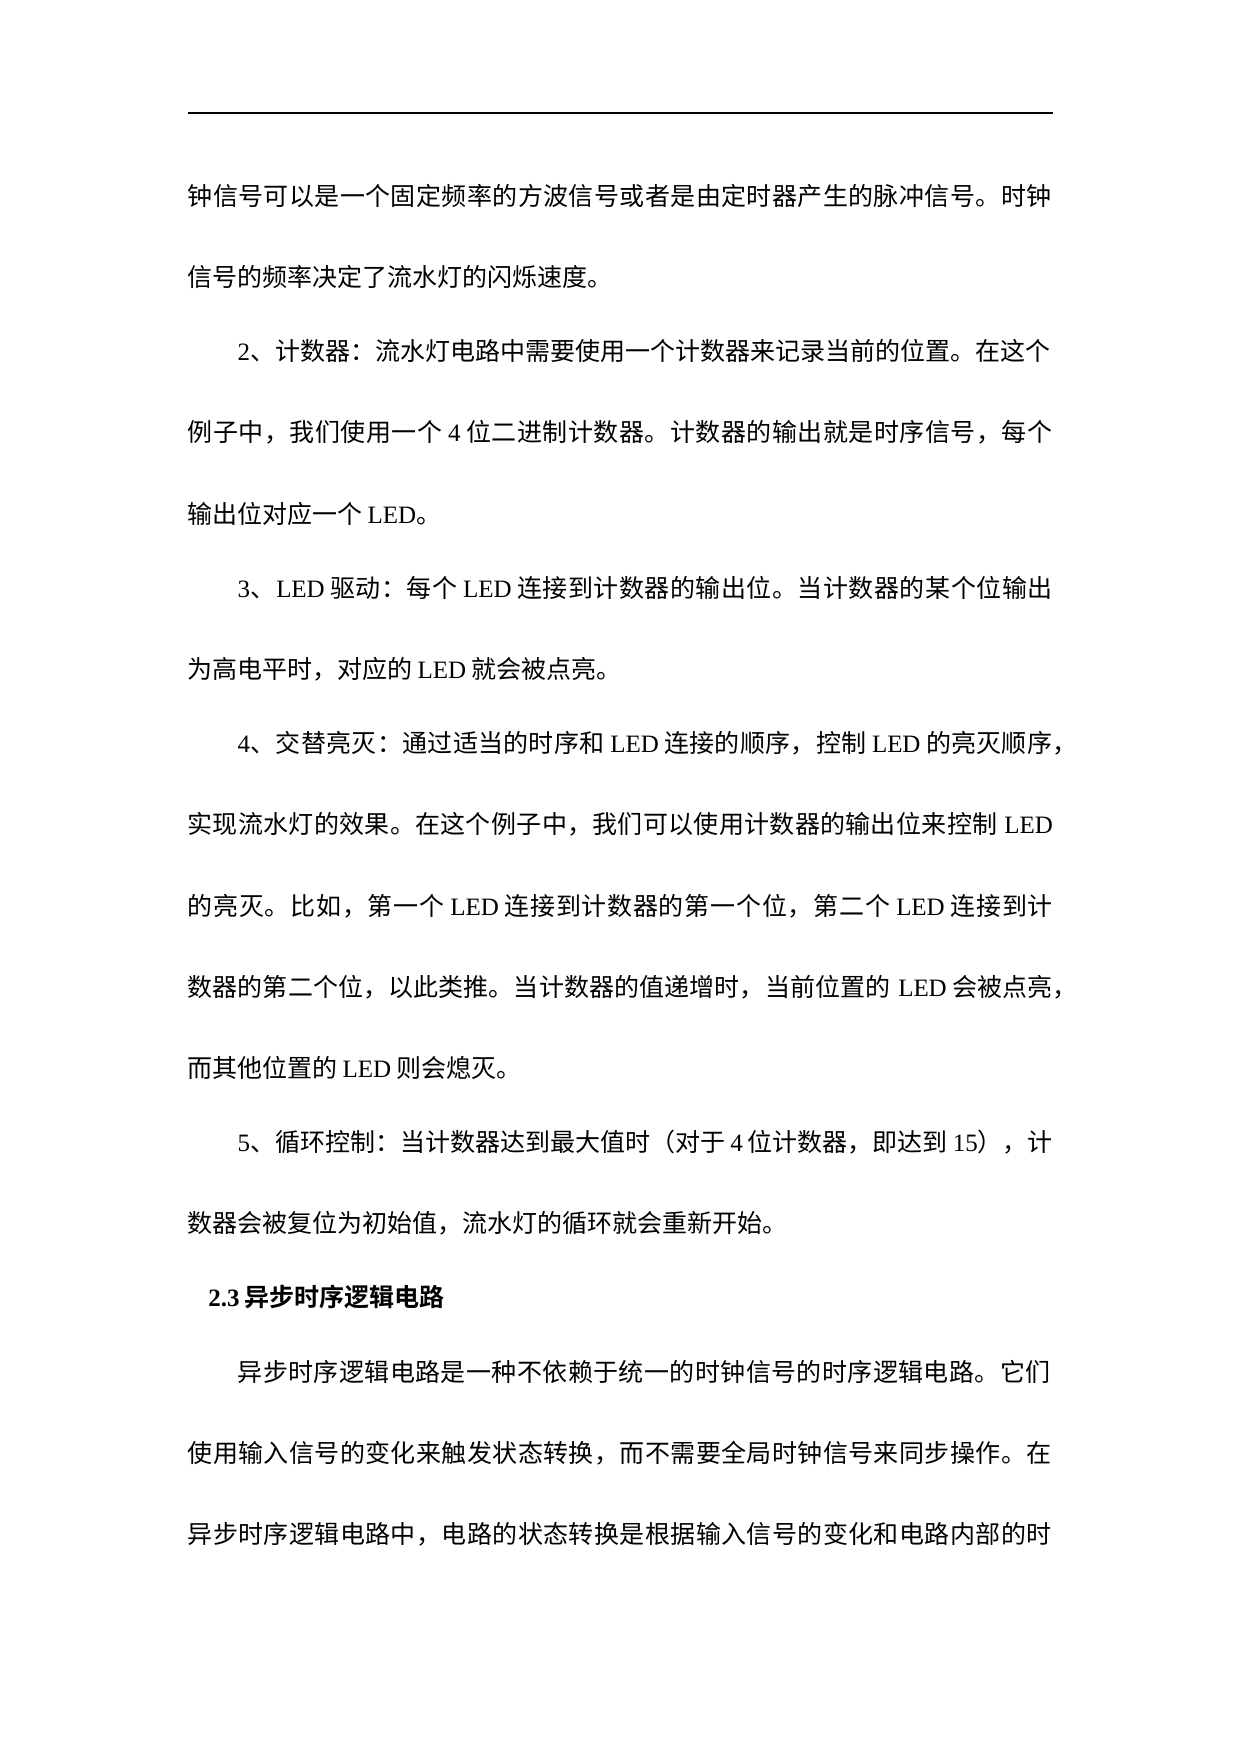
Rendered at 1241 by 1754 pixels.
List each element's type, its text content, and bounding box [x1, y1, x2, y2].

text 2、计数器：流水灯电路中需要使用一个计数器来记录当前的位置。在这个例子中，我们使用一个4位二进制计数器。计数器的输出就是时序信号，每个输出位对应一个LED。 [187, 317, 1053, 545]
text 4、交替亮灭：通过适当的时序和LED连接的顺序，控制LED的亮灭顺序，实现流水灯的效果。在这个例子中，我们可以使用计数器的输出位来控制LED的亮灭。比如，第一个LED连接到计数器的第一个位，第二个LED连接到计数器的第二个位，以此类推。当计数器的值递增时，当前位置的LED会被点亮，而其他位置的LED则会熄灭。 [187, 709, 1053, 1099]
text 5、循环控制：当计数器达到最大值时（对于4位计数器，即达到15），计数器会被复位为初始值，流水灯的循环就会重新开始。 [187, 1108, 1053, 1254]
text 3、LED驱动：每个LED连接到计数器的输出位。当计数器的某个位输出为高电平时，对应的LED就会被点亮。 [187, 554, 1053, 700]
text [187, 1338, 1053, 1565]
subtitle 2.3异步时序逻辑电路 [187, 1263, 1053, 1328]
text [187, 162, 1053, 308]
